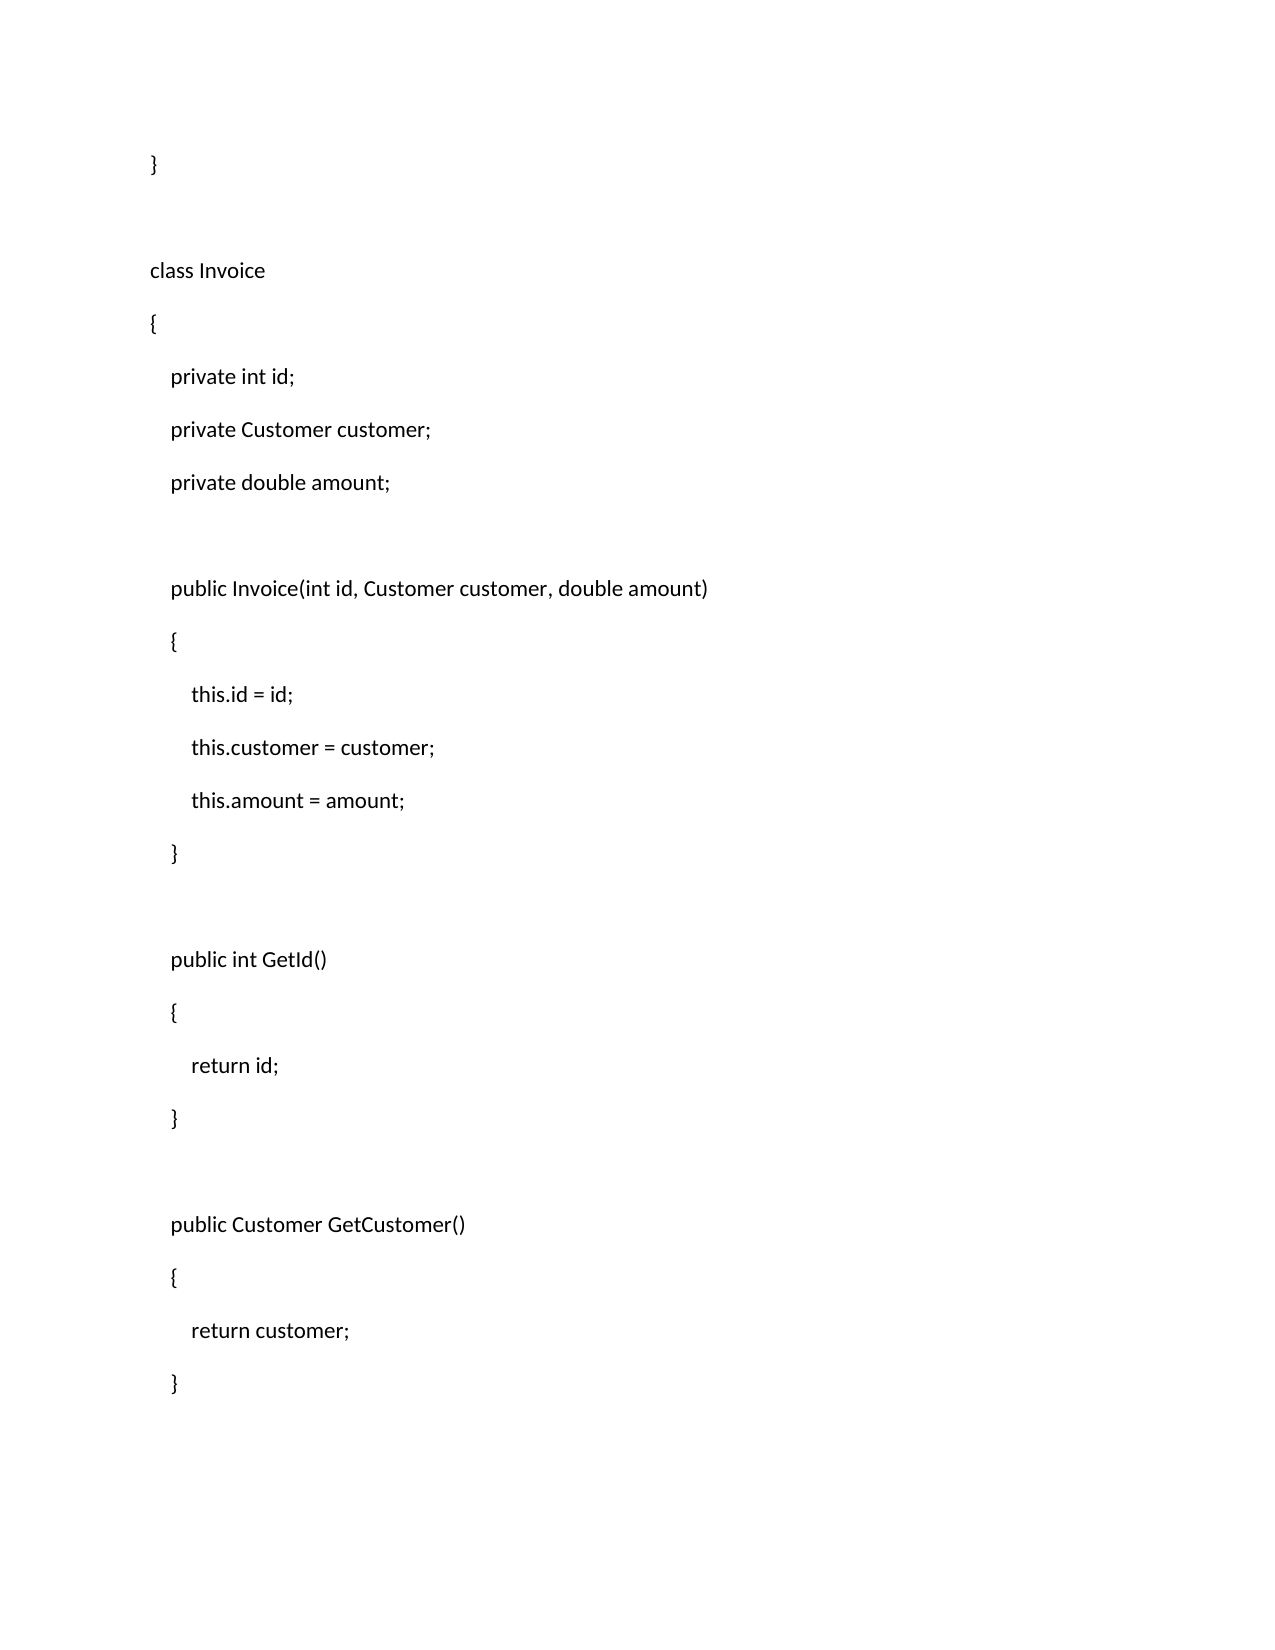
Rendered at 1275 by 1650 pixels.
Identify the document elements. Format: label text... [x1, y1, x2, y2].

text } [150, 839, 1125, 867]
text } [150, 1104, 1125, 1132]
text public Invoice(int id, Customer customer, double amount) [150, 574, 1125, 602]
text this.amount = amount; [150, 786, 1125, 814]
text private Customer customer; [150, 415, 1125, 443]
text return customer; [150, 1316, 1125, 1344]
text this.id = id; [150, 680, 1125, 708]
text this.customer = customer; [150, 733, 1125, 761]
text { [150, 1263, 1125, 1291]
text return id; [150, 1051, 1125, 1079]
text } [150, 1369, 1125, 1397]
text { [150, 998, 1125, 1026]
text public int GetId() [150, 945, 1125, 973]
text } [150, 150, 1125, 178]
text private int id; [150, 362, 1125, 390]
text public Customer GetCustomer() [150, 1210, 1125, 1238]
text { [150, 627, 1125, 655]
text { [150, 309, 1125, 337]
text class Invoice [150, 256, 1125, 284]
text private double amount; [150, 468, 1125, 496]
